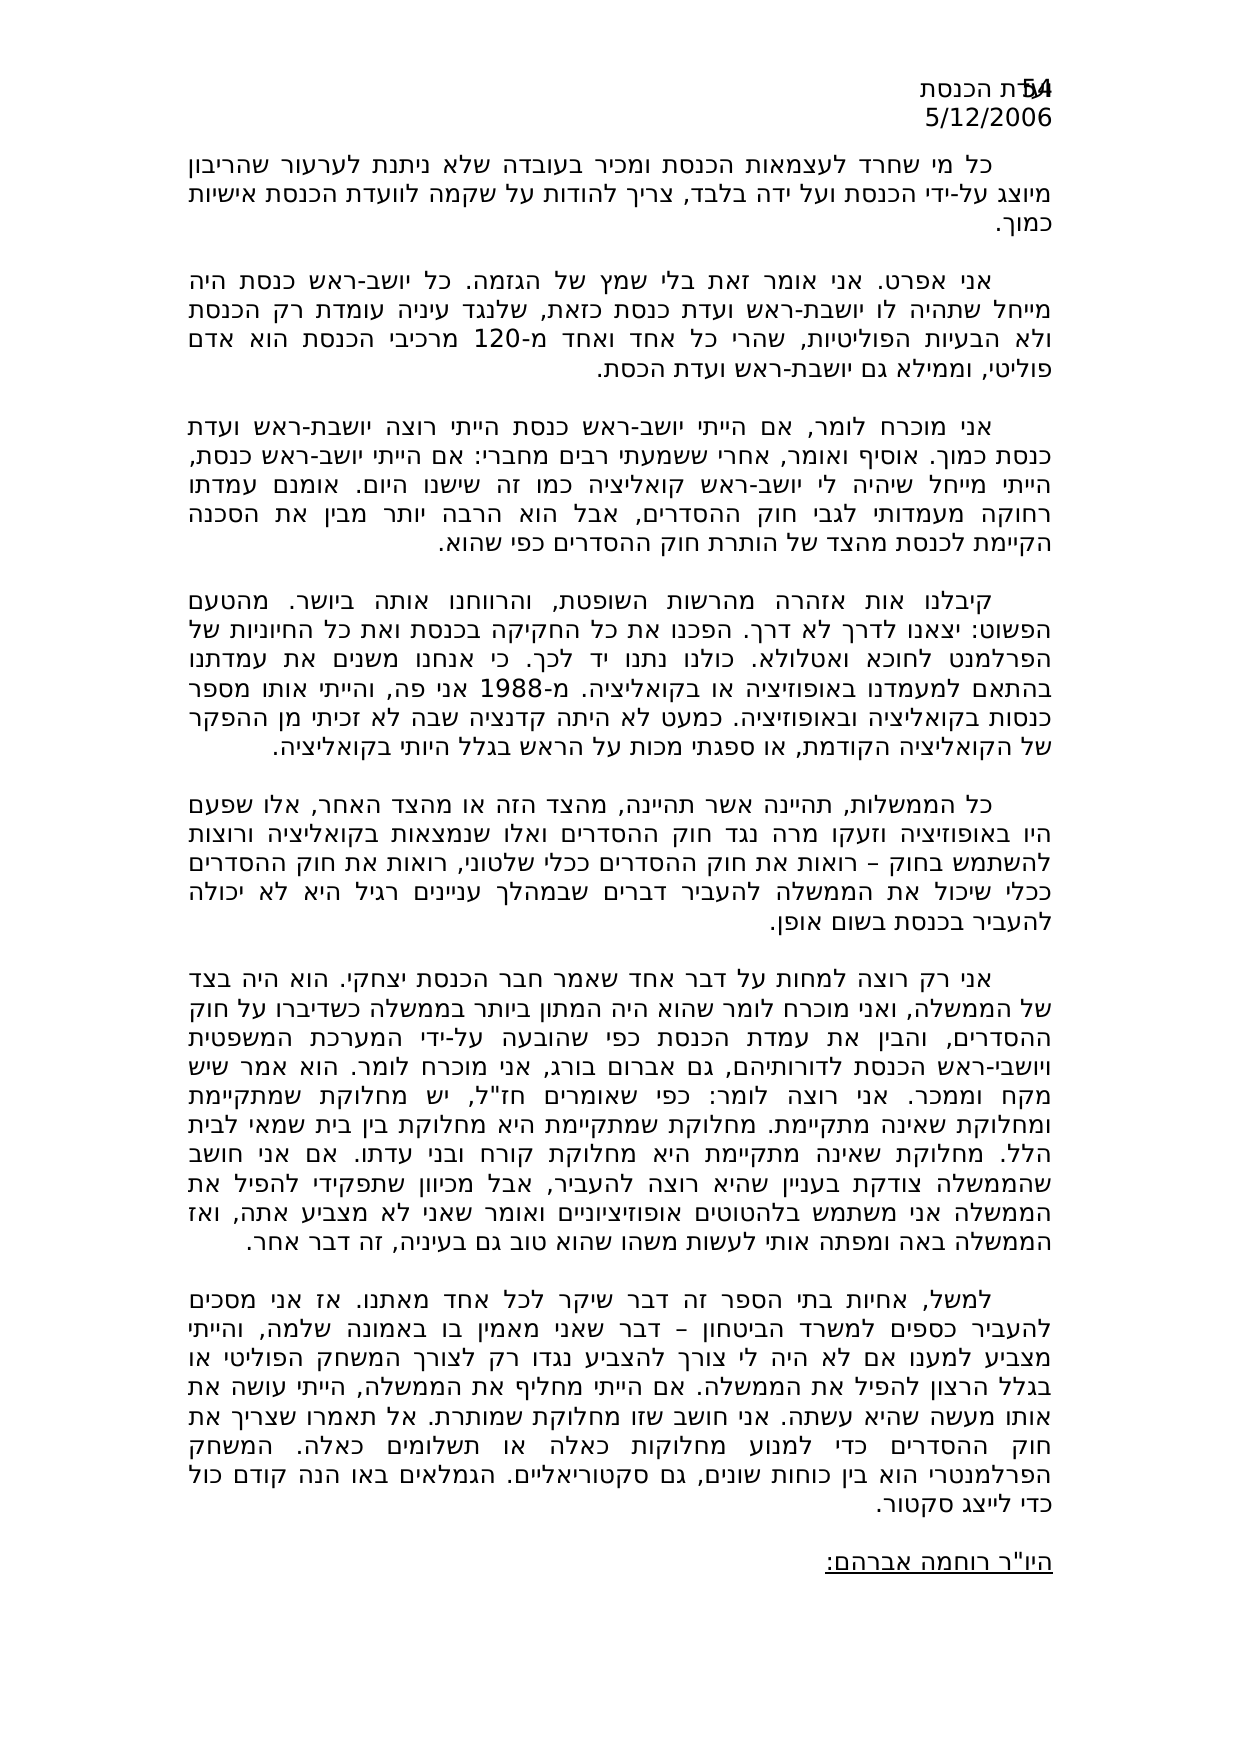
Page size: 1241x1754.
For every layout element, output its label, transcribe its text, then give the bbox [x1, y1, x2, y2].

text היו"ר רוחמה אברהם: [187, 1547, 1053, 1576]
text אני אפרט. אני אומר זאת בלי שמץ של הגזמה. כל יושב-ראש כנסת היה מייחל שתהיה לו יושבת-ראש ועדת כנסת כזאת, שלנגד עיניה עומדת רק הכנסת ולא הבעיות הפוליטיות, שהרי כל אחד ואחד מ-120 מרכיבי הכנסת הוא אדם פוליטי, וממילא גם יושבת-ראש ועדת הכסת. [187, 266, 1053, 383]
text אני מוכרח לומר, אם הייתי יושב-ראש כנסת הייתי רוצה יושבת-ראש ועדת כנסת כמוך. אוסיף ואומר, אחרי ששמעתי רבים מחברי: אם הייתי יושב-ראש כנסת, הייתי מייחל שיהיה לי יושב-ראש קואליציה כמו זה שישנו היום. אומנם עמדתו רחוקה מעמדותי לגבי חוק ההסדרים, אבל הוא הרבה יותר מבין את הסכנה הקיימת לכנסת מהצד של הותרת חוק ההסדרים כפי שהוא. [187, 412, 1053, 557]
text כל הממשלות, תהיינה אשר תהיינה, מהצד הזה או מהצד האחר, אלו שפעם היו באופוזיציה וזעקו מרה נגד חוק ההסדרים ואלו שנמצאות בקואליציה ורוצות להשתמש בחוק – רואות את חוק ההסדרים ככלי שלטוני, רואות את חוק ההסדרים ככלי שיכול את הממשלה להעביר דברים שבמהלך עניינים רגיל היא לא יכולה להעביר בכנסת בשום אופן. [187, 790, 1053, 936]
text קיבלנו אות אזהרה מהרשות השופטת, והרווחנו אותה ביושר. מהטעם הפשוט: יצאנו לדרך לא דרך. הפכנו את כל החקיקה בכנסת ואת כל החיוניות של הפרלמנט לחוכא ואטלולא. כולנו נתנו יד לכך. כי אנחנו משנים את עמדתנו בהתאם למעמדנו באופוזיציה או בקואליציה. מ-1988 אני פה, והייתי אותו מספר כנסות בקואליציה ובאופוזיציה. כמעט לא היתה קדנציה שבה לא זכיתי מן ההפקר של הקואליציה הקודמת, או ספגתי מכות על הראש בגלל היותי בקואליציה. [187, 586, 1053, 761]
text כל מי שחרד לעצמאות הכנסת ומכיר בעובדה שלא ניתנת לערעור שהריבון מיוצג על-ידי הכנסת ועל ידה בלבד, צריך להודות על שקמה לוועדת הכנסת אישיות כמוך. [187, 150, 1053, 237]
text אני רק רוצה למחות על דבר אחד שאמר חבר הכנסת יצחקי. הוא היה בצד של הממשלה, ואני מוכרח לומר שהוא היה המתון ביותר בממשלה כשדיברו על חוק ההסדרים, והבין את עמדת הכנסת כפי שהובעה על-ידי המערכת המשפטית ויושבי-ראש הכנסת לדורותיהם, גם אברום בורג, אני מוכרח לומר. הוא אמר שיש מקח וממכר. אני רוצה לומר: כפי שאומרים חז"ל, יש מחלוקת שמתקיימת ומחלוקת שאינה מתקיימת. מחלוקת שמתקיימת היא מחלוקת בין בית שמאי לבית הלל. מחלוקת שאינה מתקיימת היא מחלוקת קורח ובני עדתו. אם אני חושב שהממשלה צודקת בעניין שהיא רוצה להעביר, אבל מכיוון שתפקידי להפיל את הממשלה אני משתמש בלהטוטים אופוזיציוניים ואומר שאני לא מצביע אתה, ואז הממשלה באה ומפתה אותי לעשות משהו שהוא טוב גם בעיניה, זה דבר אחר. [187, 964, 1053, 1256]
text למשל, אחיות בתי הספר זה דבר שיקר לכל אחד מאתנו. אז אני מסכים להעביר כספים למשרד הביטחון – דבר שאני מאמין בו באמונה שלמה, והייתי מצביע למענו אם לא היה לי צורך להצביע נגדו רק לצורך המשחק הפוליטי או בגלל הרצון להפיל את הממשלה. אם הייתי מחליף את הממשלה, הייתי עושה את אותו מעשה שהיא עשתה. אני חושב שזו מחלוקת שמותרת. אל תאמרו שצריך את חוק ההסדרים כדי למנוע מחלוקות כאלה או תשלומים כאלה. המשחק הפרלמנטרי הוא בין כוחות שונים, גם סקטוריאליים. הגמלאים באו הנה קודם כול כדי לייצג סקטור. [187, 1285, 1053, 1518]
